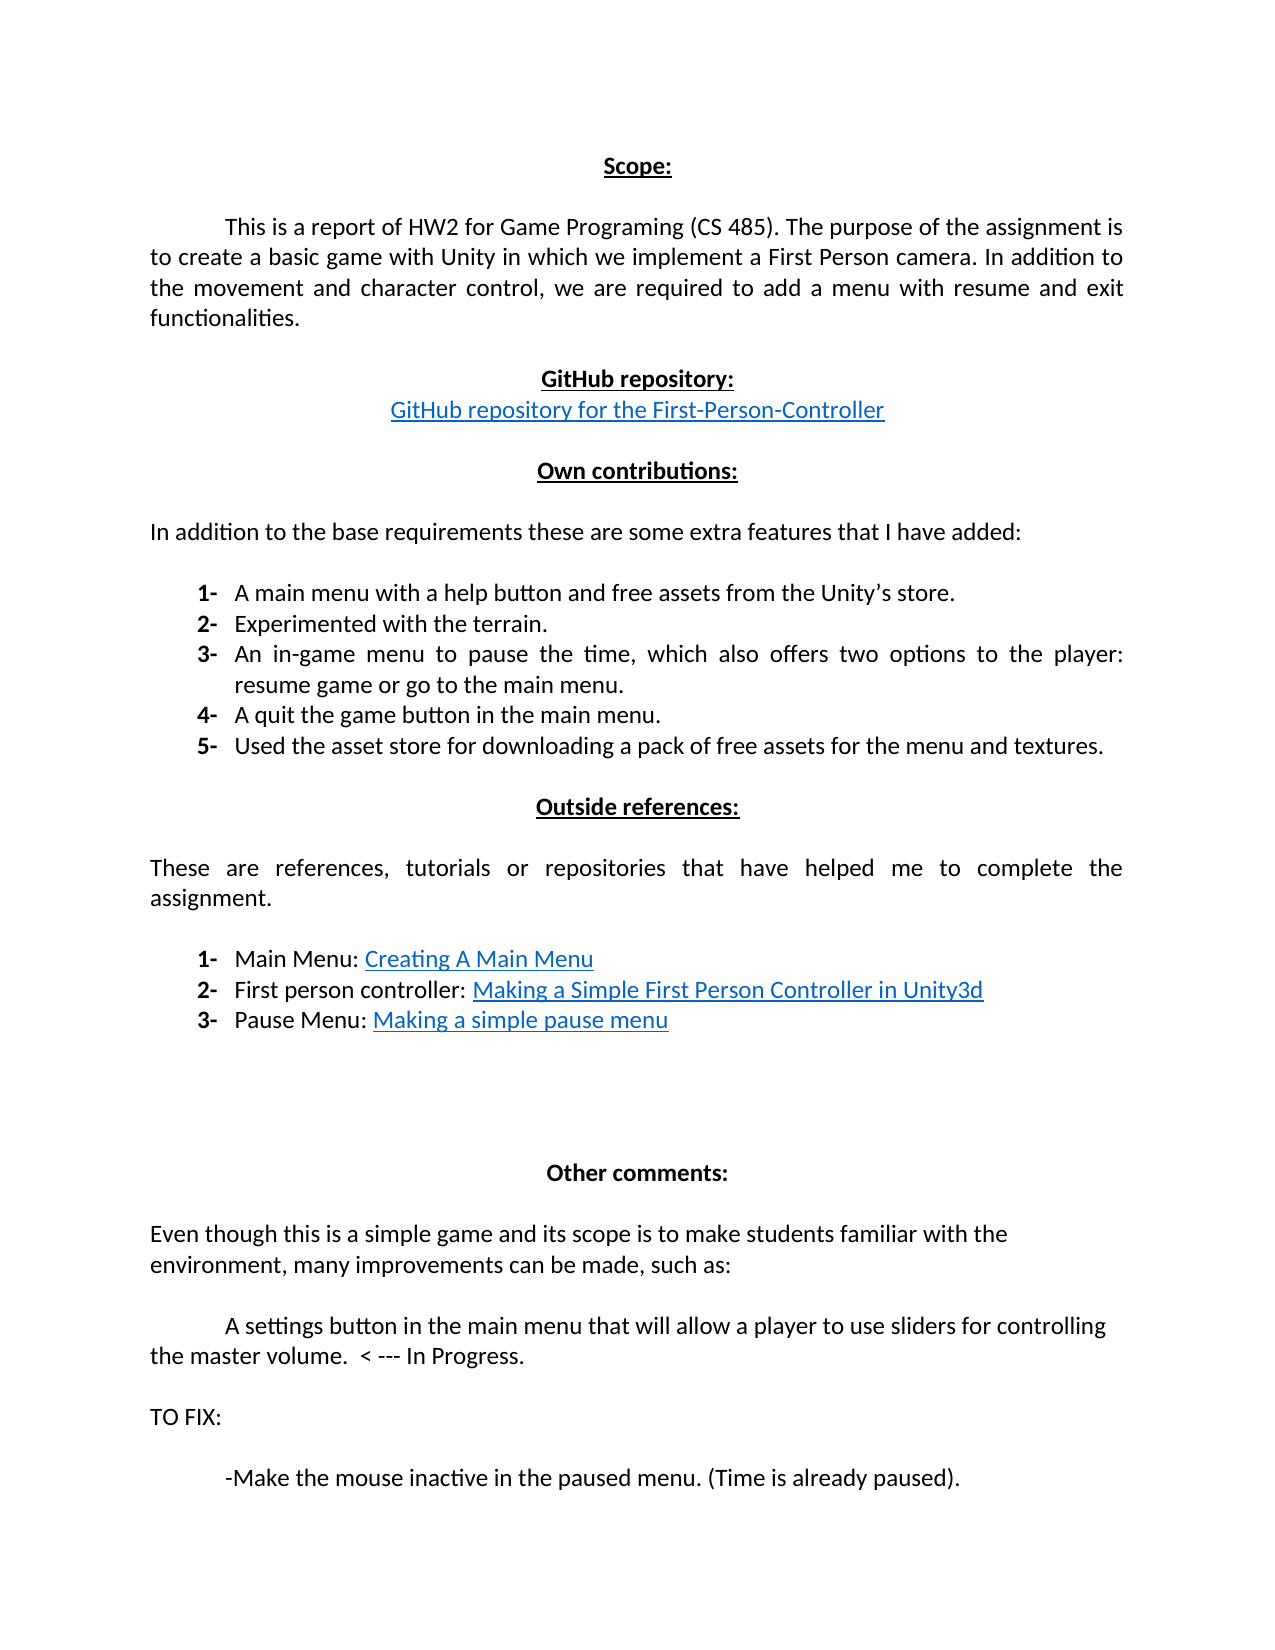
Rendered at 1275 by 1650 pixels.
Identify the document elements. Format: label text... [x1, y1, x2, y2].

list Main Menu: Creating A Main Menu [197, 943, 1125, 974]
text TO FIX: [150, 1401, 1125, 1432]
text -Make the mouse inactive in the paused menu. (Time is already paused). [150, 1462, 1125, 1493]
list Experimented with the terrain. [197, 608, 1125, 638]
list Used the asset store for downloading a pack of free assets for the menu and textures. [197, 730, 1125, 760]
text Other comments: [150, 1157, 1125, 1188]
text Even though this is a simple game and its scope is to make students familiar with the environment, many improvements can be made, such as: [150, 1218, 1125, 1279]
text GitHub repository: [150, 364, 1125, 394]
text GitHub repository for the First-Person-Controller [150, 394, 1125, 425]
text In addition to the base requirements these are some extra features that I have added: [150, 516, 1125, 547]
list A quit the game button in the main menu. [197, 699, 1125, 730]
text Scope: [150, 150, 1125, 181]
list An in-game menu to pause the time, which also offers two options to the player: resume game or go to the main menu. [197, 638, 1125, 699]
list Pause Menu: Making a simple pause menu [197, 1004, 1125, 1035]
text Own contributions: [150, 455, 1125, 486]
list First person controller: Making a Simple First Person Controller in Unity3d [197, 974, 1125, 1004]
text Outside references: [150, 791, 1125, 821]
text A settings button in the main menu that will allow a player to use sliders for controlling the master volume. < --- In Progress. [150, 1310, 1125, 1371]
list A main menu with a help button and free assets from the Unity’s store. [197, 577, 1125, 608]
text These are references, tutorials or repositories that have helped me to complete the assignment. [150, 852, 1125, 913]
text This is a report of HW2 for Game Programing (CS 485). The purpose of the assignment is to create a basic game with Unity in which we implement a First Person camera. In addition to the movement and character control, we are required to add a menu with resume and exit functionalities. [150, 211, 1125, 333]
